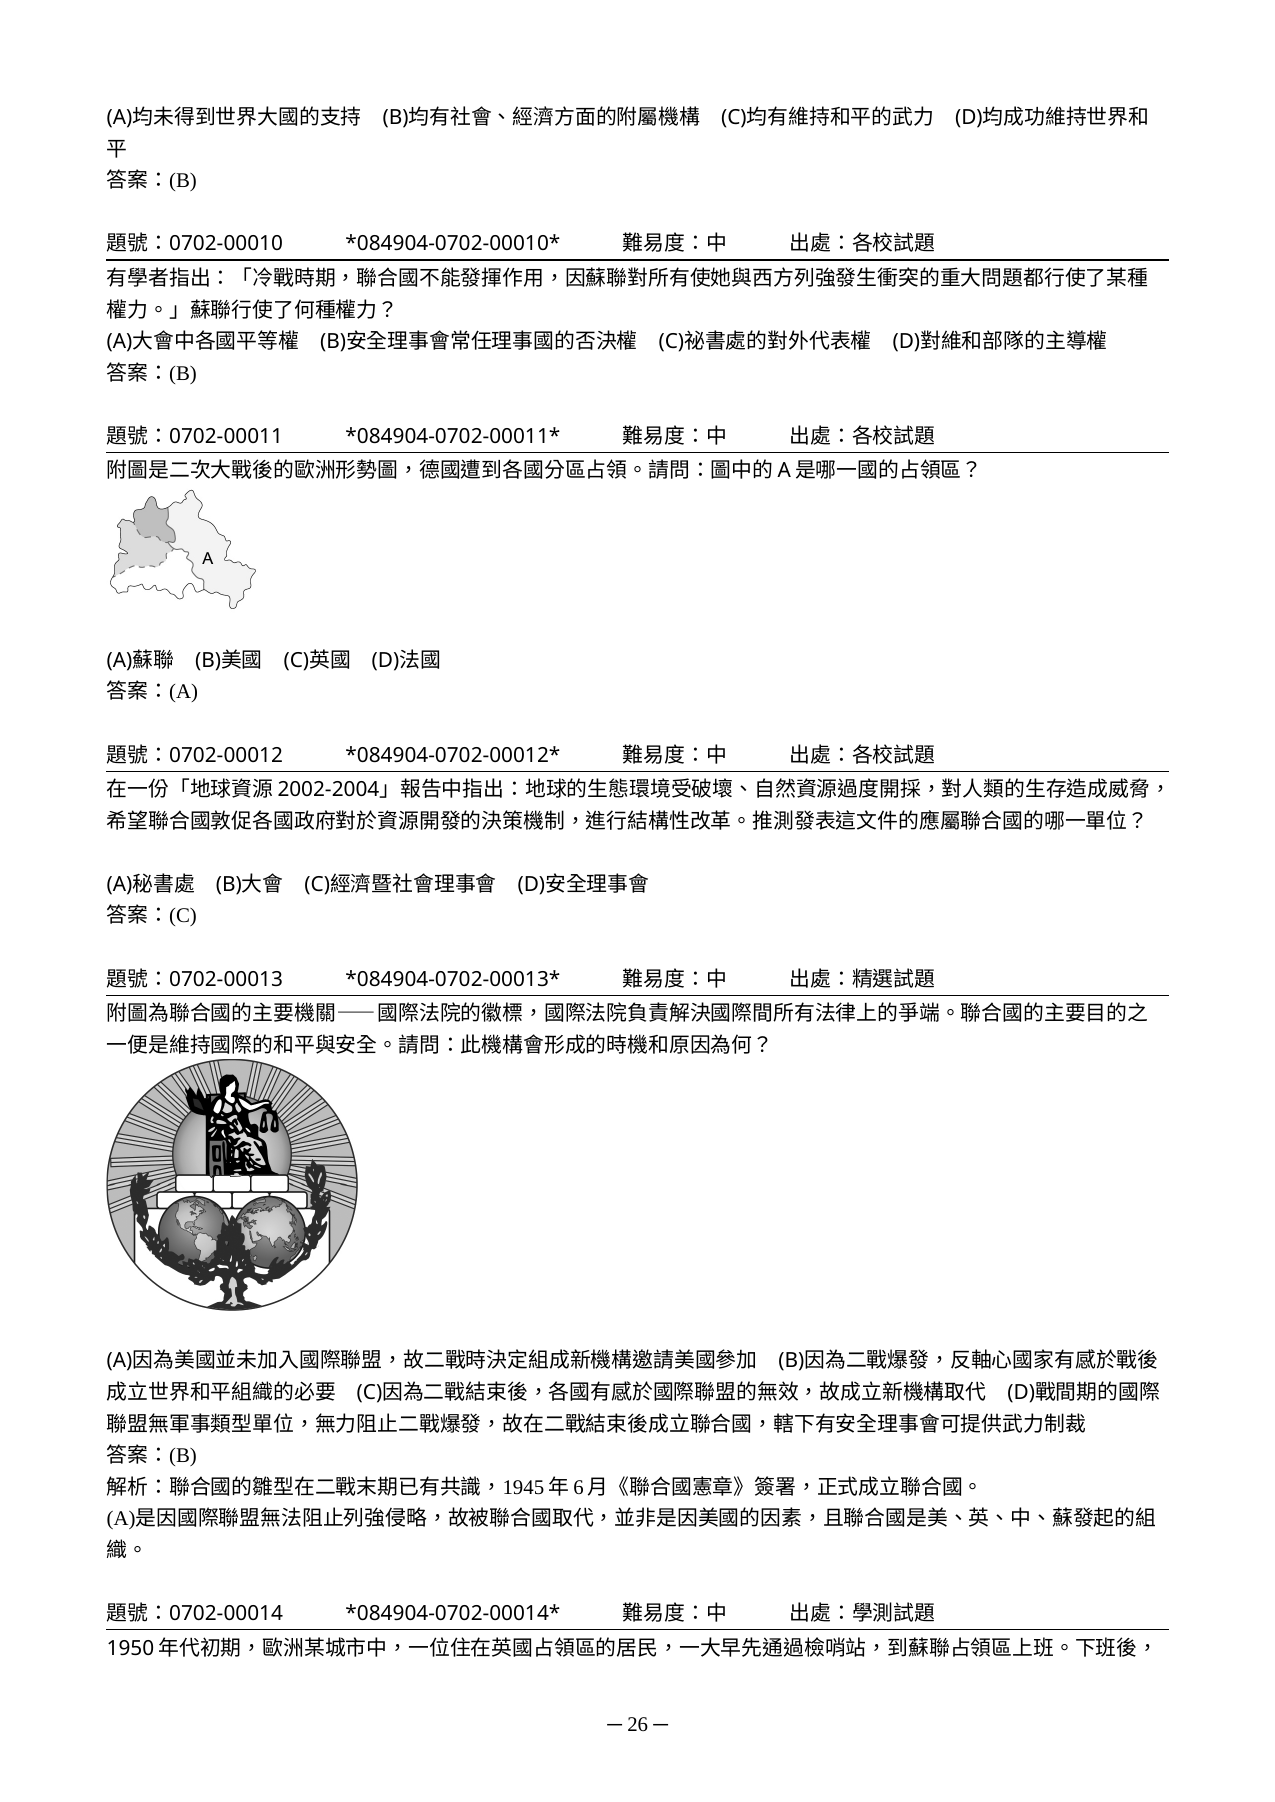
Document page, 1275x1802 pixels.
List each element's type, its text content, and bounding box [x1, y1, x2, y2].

text 題號：0702-00011 *084904-0702-00011* 難易度：中 出處：各校試題 [106, 418, 1169, 452]
text 答案：(B) [106, 355, 1169, 387]
text 題號：0702-00012 *084904-0702-00012* 難易度：中 出處：各校試題 [106, 737, 1169, 771]
text 在一份「地球資源2002-2004」報告中指出：地球的生態環境受破壞、自然資源過度開採，對人類的生存造成威脅，希望聯合國敦促各國政府對於資源開發的決策機制，進行結構性改革。推測發表這文件的應屬聯合國的哪一單位？ (A)秘書處 (B)大會 (C)經濟暨社會理事會 (D)安全理事會 [106, 772, 1169, 898]
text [106, 1630, 1169, 1662]
text 題號：0702-00014 *084904-0702-00014* 難易度：中 出處：學測試題 [106, 1596, 1169, 1629]
picture [106, 1059, 358, 1311]
text 解析：聯合國的雛型在二戰末期已有共識，1945年6月《聯合國憲章》簽署，正式成立聯合國。 (A)是因國際聯盟無法阻止列強侵略，故被聯合國取代，並非是因美國的因素，且聯合國是美、英、中、蘇發起的組織。 [106, 1469, 1169, 1564]
text 答案：(C) [106, 898, 1169, 930]
picture [106, 484, 258, 613]
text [106, 100, 1169, 163]
text 題號：0702-00010 *084904-0702-00010* 難易度：中 出處：各校試題 [106, 226, 1169, 259]
text 有學者指出：「冷戰時期，聯合國不能發揮作用，因蘇聯對所有使她與西方列強發生衝突的重大問題都行使了某種權力。」蘇聯行使了何種權力？ (A)大會中各國平等權 (B)安全理事會常任理事國的否決權 (C)祕書處的對外代表權 (D)對維和部隊的主導權 [106, 261, 1169, 355]
text 答案：(B) [106, 1438, 1169, 1469]
text 附圖為聯合國的主要機關―國際法院的徽標，國際法院負責解決國際間所有法律上的爭端。聯合國的主要目的之一便是維持國際的和平與安全。請問：此機構會形成的時機和原因為何？ (A)因為美國並未加入國際聯盟，故二戰時決定組成新機構邀請美國參加 (B)因為二戰爆發，反軸心國家有感於戰後成立世界和平組織的必要 (C)因為二戰結束後，各國有感於國際聯盟的無效，故成立新機構取代 (D)戰間期的國際聯盟無軍事類型單位，無力阻止二戰爆發，故在二戰結束後成立聯合國，轄下有安全理事會可提供武力制裁 [106, 996, 1169, 1438]
text 題號：0702-00013 *084904-0702-00013* 難易度：中 出處：精選試題 [106, 961, 1169, 995]
text 答案：(A) [106, 674, 1169, 706]
text 附圖是二次大戰後的歐洲形勢圖，德國遭到各國分區占領。請問：圖中的A是哪一國的占領區？ (A)蘇聯 (B)美國 (C)英國 (D)法國 [106, 453, 1169, 674]
text 答案：(B) [106, 163, 1169, 194]
